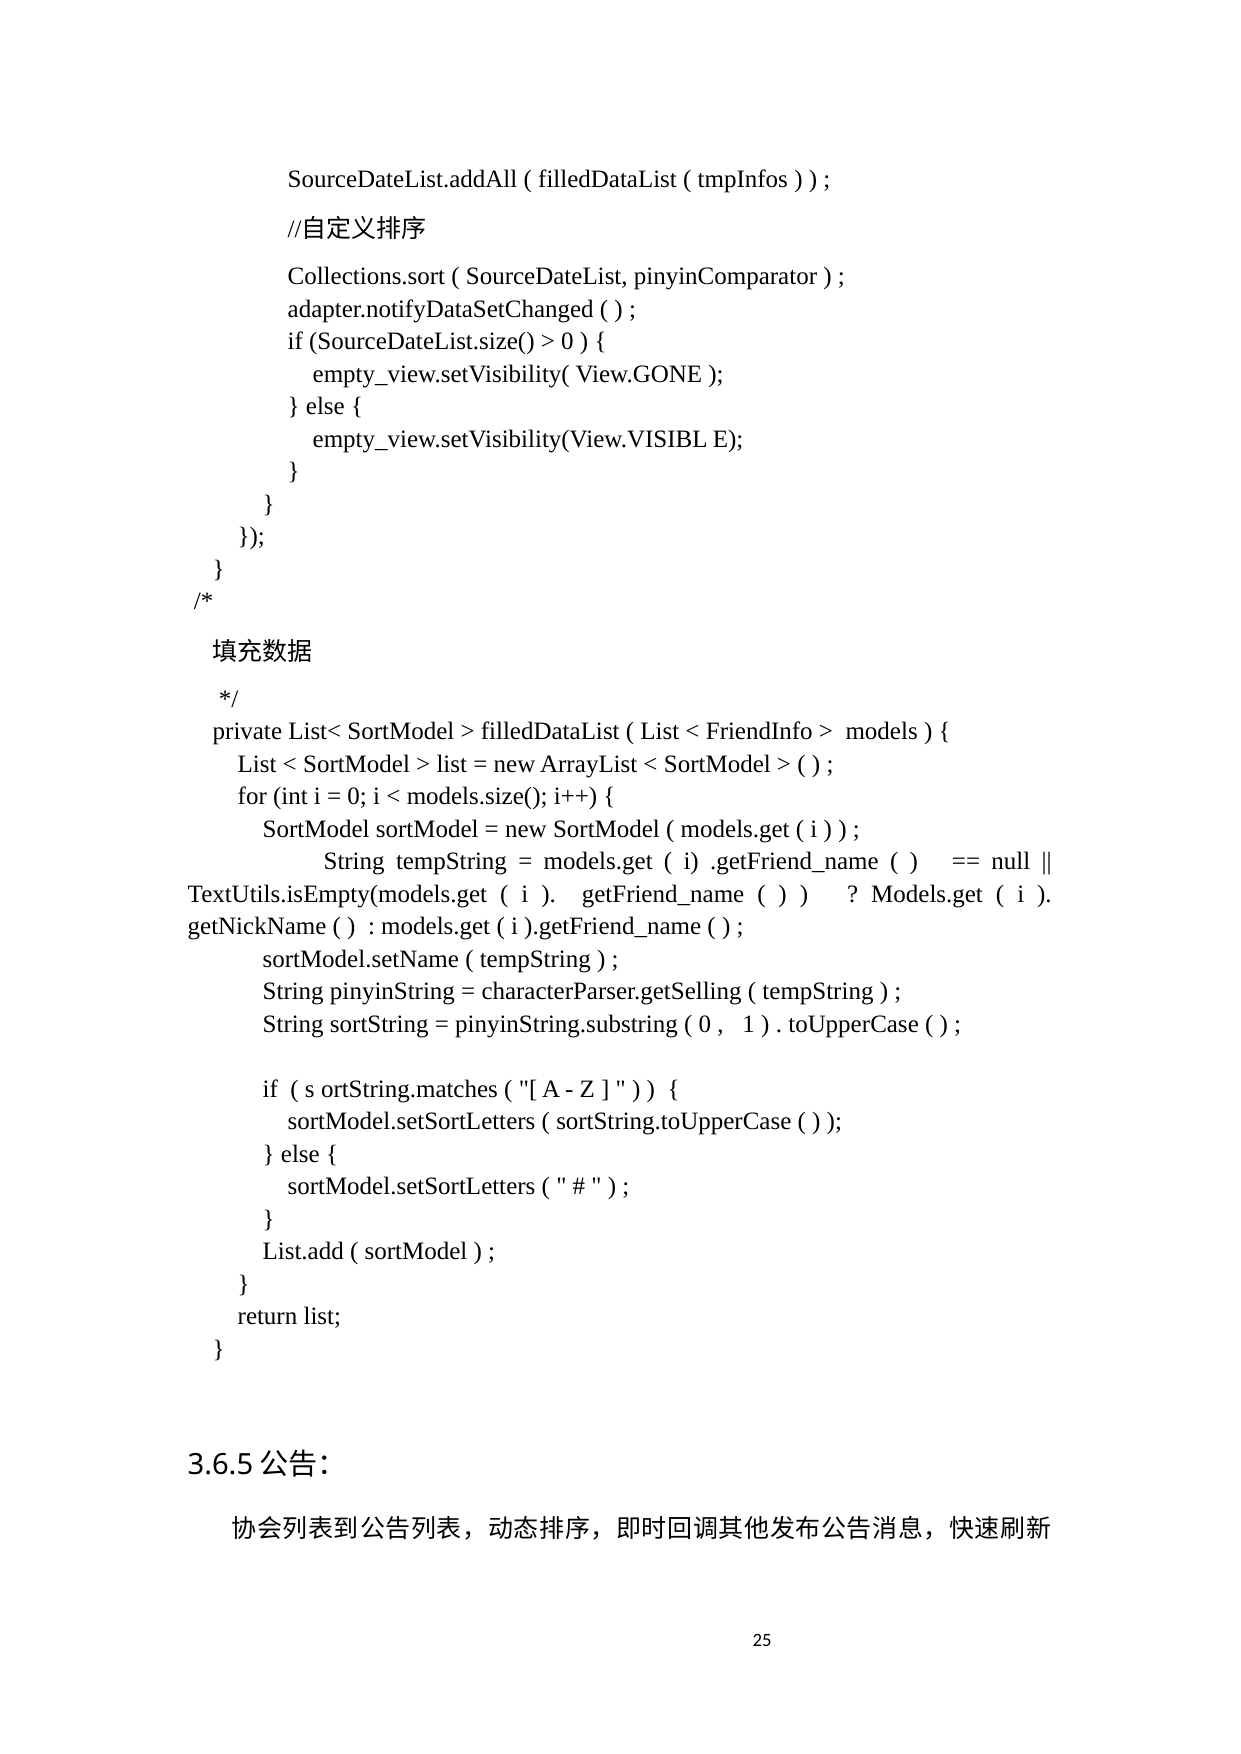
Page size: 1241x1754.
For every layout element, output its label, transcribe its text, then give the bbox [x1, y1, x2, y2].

text //自定义排序 [187, 194, 1053, 259]
text if (SourceDateList.size() > 0 ) { [187, 324, 1053, 357]
text private List< SortModel > filledDataList ( List < FriendInfo > models ) { [187, 714, 1053, 747]
text empty_view.setVisibility(View.VISIBL E); [187, 422, 1053, 454]
text } [187, 487, 1053, 519]
text empty_view.setVisibility( View.GONE ); [187, 357, 1053, 389]
text Collections.sort ( SourceDateList, pinyinComparator ) ; [187, 259, 1053, 292]
text } [187, 1267, 1053, 1299]
text return list; [187, 1299, 1053, 1332]
text sortModel.setSortLetters ( " # " ) ; [187, 1169, 1053, 1202]
text String tempString = models.get ( i) .getFriend_name ( ) == null || TextUtils.isEmpty(models.get ( i ). getFriend_name ( ) ) ? Models.get ( i ). getNickName ( ) : models.get ( i ).getFriend_name ( ) ; [187, 844, 1053, 942]
text if ( s ortString.matches ( "[ A - Z ] " ) ) { [187, 1072, 1053, 1104]
text 填充数据 [187, 617, 1053, 682]
list 3.6.5公告： [187, 1429, 1053, 1494]
text } else { [187, 1137, 1053, 1169]
text */ [187, 682, 1053, 714]
text String pinyinString = characterParser.getSelling ( tempString ) ; [187, 974, 1053, 1007]
text adapter.notifyDataSetChanged ( ) ; [187, 292, 1053, 324]
text for (int i = 0; i < models.size(); i++) { [187, 779, 1053, 812]
text sortModel.setSortLetters ( sortString.toUpperCase ( ) ); [187, 1104, 1053, 1137]
text sortModel.setName ( tempString ) ; [187, 942, 1053, 974]
text } [187, 552, 1053, 584]
text } [187, 1202, 1053, 1234]
text } else { [187, 389, 1053, 422]
text List < SortModel > list = new ArrayList < SortModel > ( ) ; [187, 747, 1053, 779]
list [187, 1494, 1053, 1559]
text String sortString = pinyinString.substring ( 0 , 1 ) . toUpperCase ( ) ; [187, 1007, 1053, 1039]
text }); [187, 519, 1053, 552]
text } [187, 454, 1053, 487]
text } [187, 1332, 1053, 1364]
text List.add ( sortModel ) ; [187, 1234, 1053, 1267]
text SortModel sortModel = new SortModel ( models.get ( i ) ) ; [187, 812, 1053, 844]
text SourceDateList.addAll ( filledDataList ( tmpInfos ) ) ; [187, 162, 1053, 194]
text /* [187, 584, 1053, 617]
